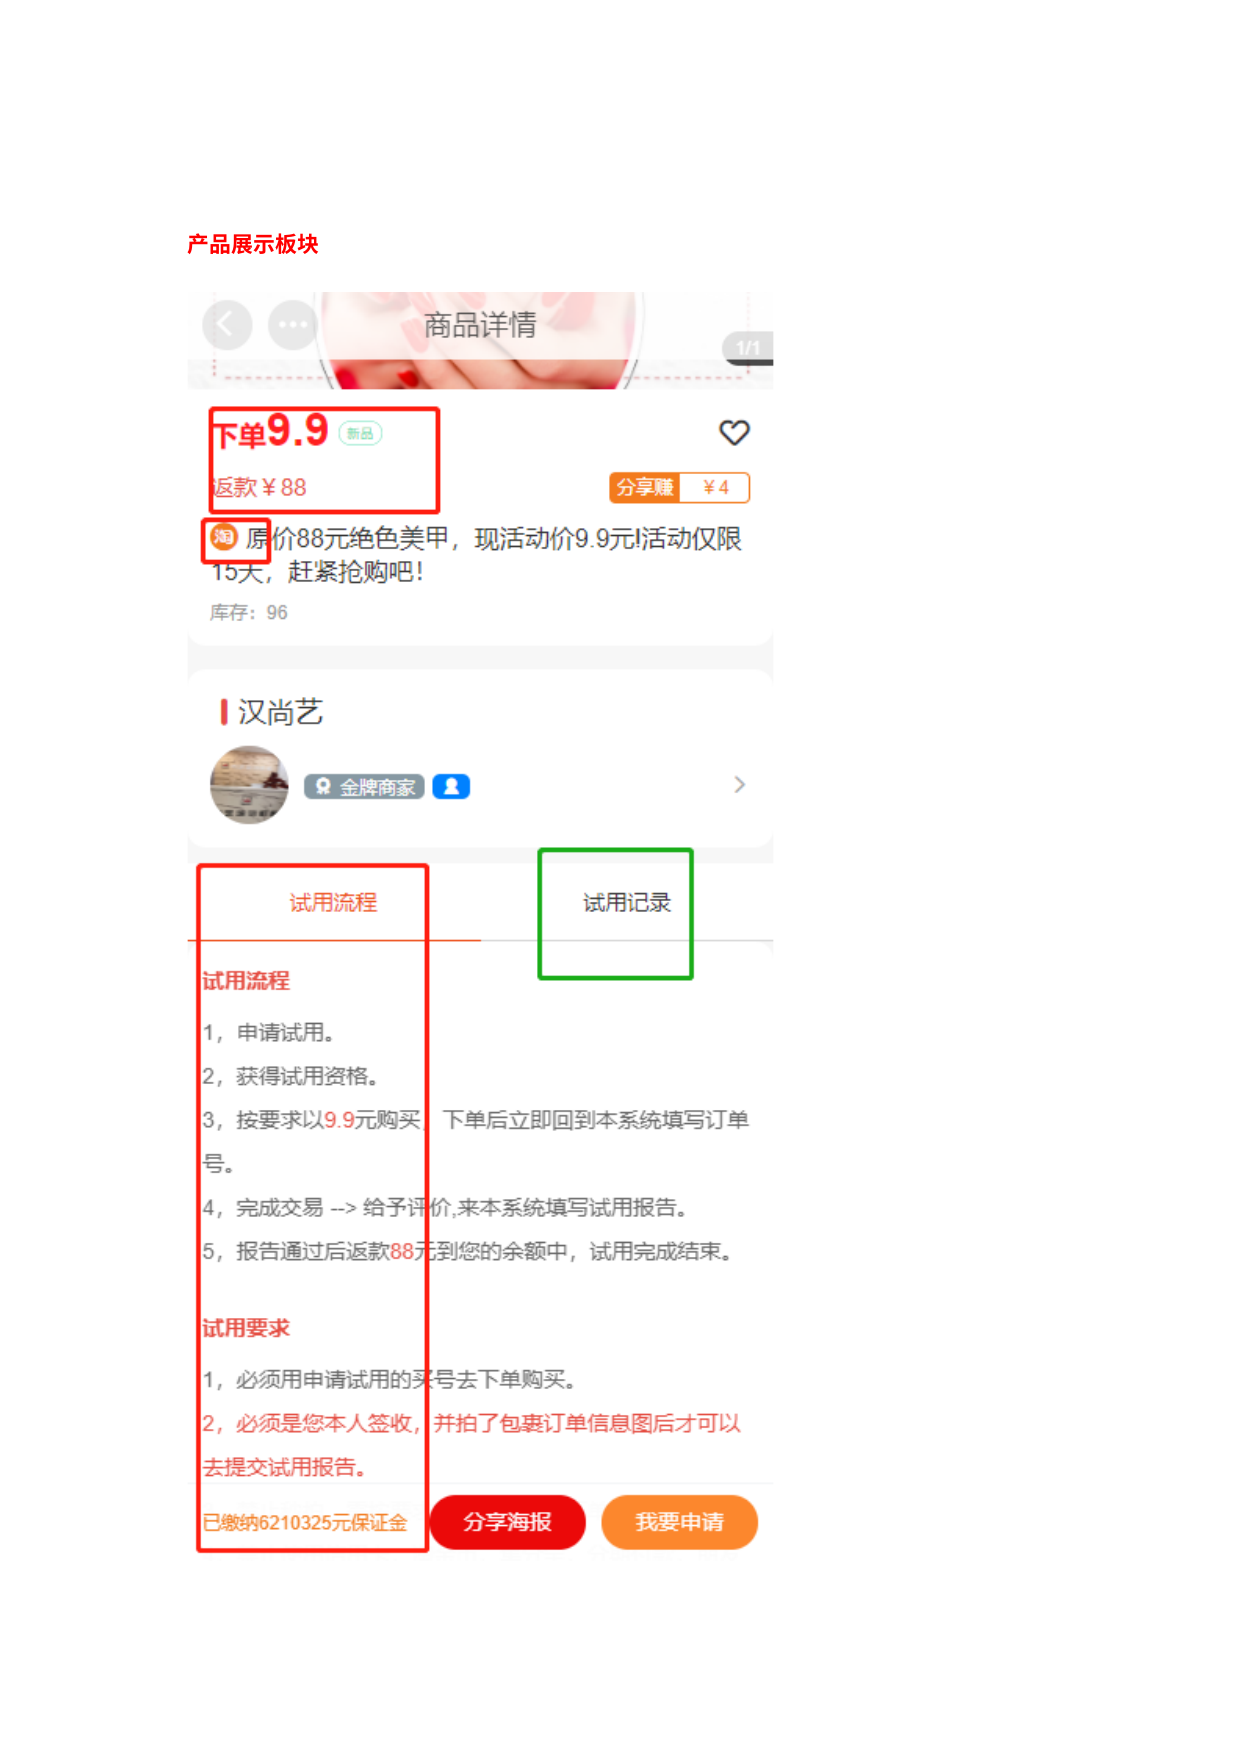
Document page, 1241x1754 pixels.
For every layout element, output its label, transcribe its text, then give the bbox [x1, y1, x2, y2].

picture [187, 292, 774, 1561]
text 产品展示板块 [187, 227, 1053, 259]
